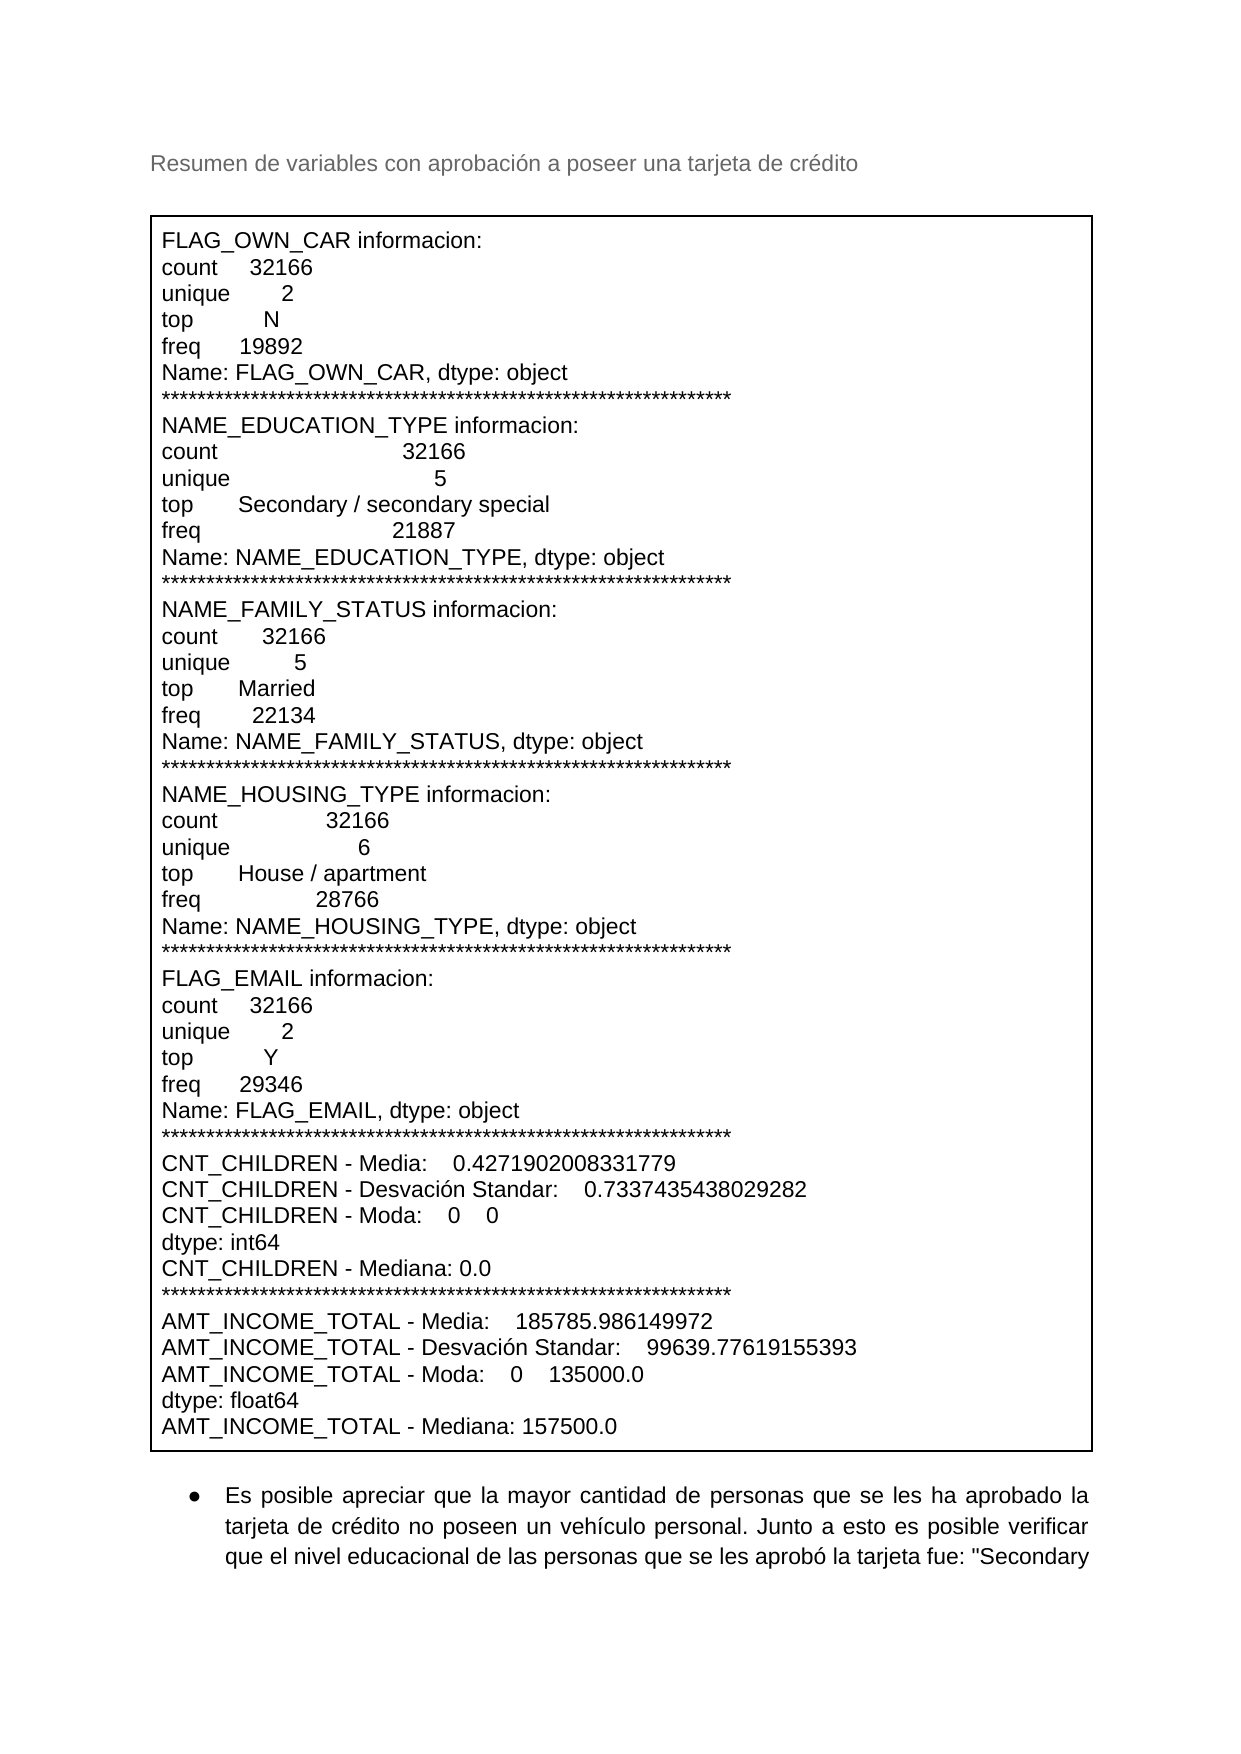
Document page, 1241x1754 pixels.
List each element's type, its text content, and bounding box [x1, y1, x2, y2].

subtitle Resumen de variables con aprobación a poseer una tarjeta de crédito [150, 150, 1090, 176]
table_header FLAG_OWN_CAR informacion: count 32166 unique 2 top N freq 19892 Name: FLAG_OWN_CAR, dtype: object **************************************************************** NAME_EDUCATION_TYPE informacion: count 32166 unique 5 top Secondary / secondary special freq 21887 Name: NAME_EDUCATION_TYPE, dtype: object **************************************************************** NAME_FAMILY_STATUS informacion: count 32166 unique 5 top Married freq 22134 Name: NAME_FAMILY_STATUS, dtype: object **************************************************************** NAME_HOUSING_TYPE informacion: count 32166 unique 6 top House / apartment freq 28766 Name: NAME_HOUSING_TYPE, dtype: object **************************************************************** FLAG_EMAIL informacion: count 32166 unique 2 top Y freq 29346 Name: FLAG_EMAIL, dtype: object **************************************************************** CNT_CHILDREN - Media: 0.4271902008331779 CNT_CHILDREN - Desvación Standar: 0.7337435438029282 CNT_CHILDREN - Moda: 0 0 dtype: int64 CNT_CHILDREN - Mediana: 0.0 **************************************************************** AMT_INCOME_TOTAL - Media: 185785.986149972 AMT_INCOME_TOTAL - Desvación Standar: 99639.77619155393 AMT_INCOME_TOTAL - Moda: 0 135000.0 dtype: float64 AMT_INCOME_TOTAL - Mediana: 157500.0 [152, 217, 1091, 1450]
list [187, 1482, 1090, 1569]
